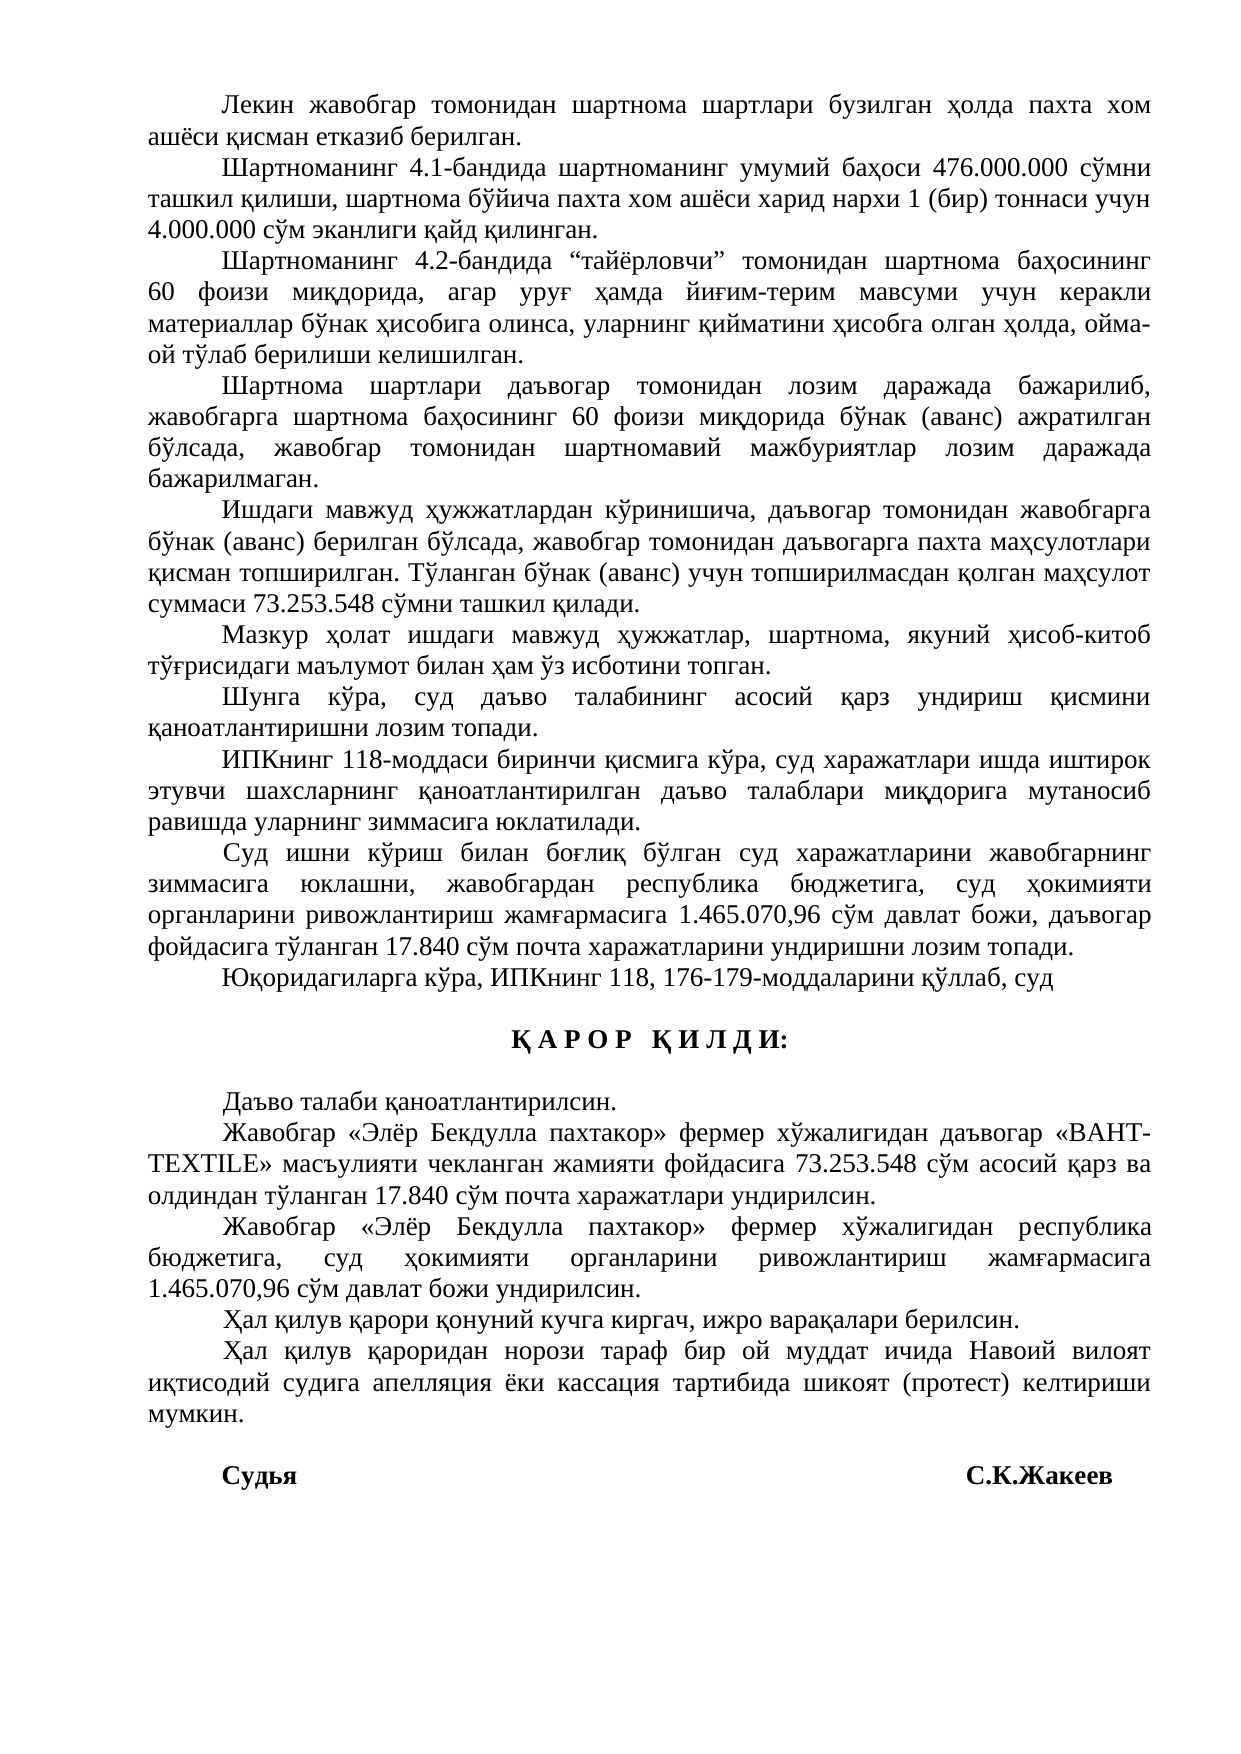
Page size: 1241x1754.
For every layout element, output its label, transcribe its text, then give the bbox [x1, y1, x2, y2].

text Суд ишни кўриш билан боғлиқ бўлган суд харажатларини жавобгарнинг зиммасига юклашни, жавобгардан республика бюджетига, суд ҳокимияти органларини ривожлантириш жамғармасига 1.465.070,96 сўм давлат божи, даъвогар фойдасига тўланган 17.840 сўм почта харажатларини ундиришни лозим топади. [148, 836, 1152, 961]
text ИПКнинг 118-моддаси биринчи қисмига кўра, суд харажатлари ишда иштирок этувчи шахсларнинг қаноатлантирилган даъво талаблари миқдорига мутаносиб равишда уларнинг зиммасига юклатилади. [148, 743, 1152, 836]
text Судья С.К.Жакеев [148, 1459, 1152, 1490]
text Шунга кўра, суд даъво талабининг асосий қарз ундириш қисмини қаноатлантиришни лозим топади. [148, 680, 1152, 743]
text Шартнома шартлари даъвогар томонидан лозим даражада бажарилиб, жавобгарга шартнома баҳосининг 60 фоизи миқдорида бўнак (аванс) ажратилган бўлсада, жавобгар томонидан шартномавий мажбуриятлар лозим даражада бажарилмаган. [148, 369, 1152, 493]
text Даъво талаби қаноатлантирилсин. [148, 1085, 1152, 1116]
text Шартноманинг 4.1-бандида шартноманинг умумий баҳоси 476.000.000 сўмни ташкил қилиши, шартнома бўйича пахта хом ашёси харид нархи 1 (бир) тоннаси учун 4.000.000 сўм эканлиги қайд қилинган. [148, 151, 1152, 244]
text Лекин жавобгар томонидан шартнома шартлари бузилган ҳолда пахта хом ашёси қисман етказиб берилган. [148, 89, 1152, 151]
text Қ А Р О Р Қ И Л Д И: [148, 1023, 1152, 1054]
text Шартноманинг 4.2-бандида “тайёрловчи” томонидан шартнома баҳосининг 60 фоизи миқдорида, агар уруғ ҳамда йиғим-терим мавсуми учун керакли материаллар бўнак ҳисобига олинса, уларнинг қийматини ҳисобга олган ҳолда, ойма-ой тўлаб берилиши келишилган. [148, 244, 1152, 369]
text Ишдаги мавжуд ҳужжатлардан кўринишича, даъвогар томонидан жавобгарга бўнак (аванс) берилган бўлсада, жавобгар томонидан даъвогарга пахта маҳсулотлари қисман топширилган. Тўланган бўнак (аванс) учун топширилмасдан қолган маҳсулот суммаси 73.253.548 сўмни ташкил қилади. [148, 493, 1152, 618]
text Ҳал қилув қароридан норози тараф бир ой муддат ичида Навоий вилоят иқтисодий судига апелляция ёки кассация тартибида шикоят (протест) келтириши мумкин. [148, 1334, 1152, 1428]
text Жавобгар «Элёр Бекдулла пахтакор» фермер хўжалигидан даъвогар «BAHT-TEXTILE» масъулияти чекланган жамияти фойдасига 73.253.548 сўм асосий қарз ва олдиндан тўланган 17.840 сўм почта харажатлари ундирилсин. [148, 1116, 1152, 1210]
text Мазкур ҳолат ишдаги мавжуд ҳужжатлар, шартнома, якуний ҳисоб-китоб тўғрисидаги маълумот билан ҳам ўз исботини топган. [148, 618, 1152, 680]
text Юқоридагиларга кўра, ИПКнинг 118, 176-179-моддаларини қўллаб, суд [148, 961, 1152, 992]
text Жавобгар «Элёр Бекдулла пахтакор» фермер хўжалигидан республика бюджетига, суд ҳокимияти органларини ривожлантириш жамғармасига 1.465.070,96 сўм давлат божи ундирилсин. [148, 1210, 1152, 1303]
text Ҳал қилув қарори қонуний кучга киргач, ижро варақалари берилсин. [148, 1303, 1152, 1334]
